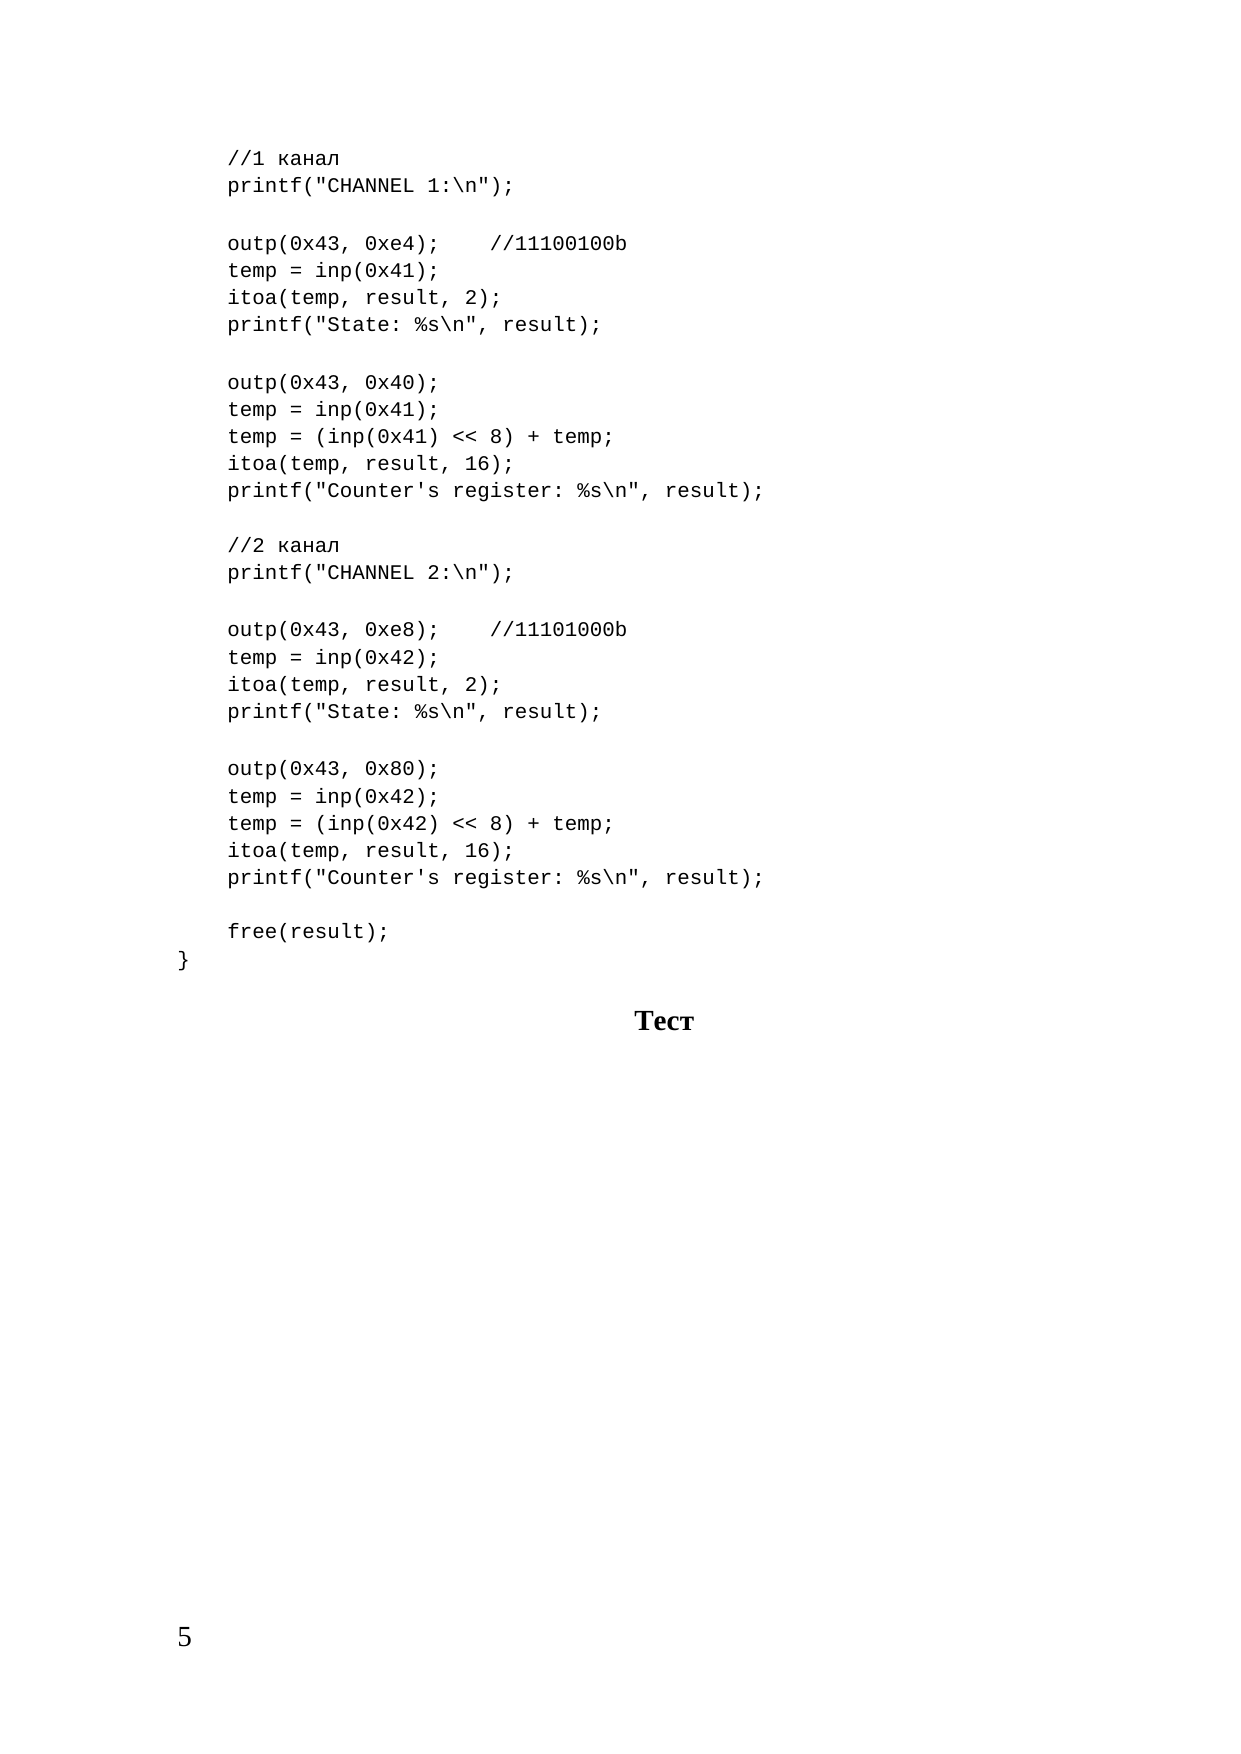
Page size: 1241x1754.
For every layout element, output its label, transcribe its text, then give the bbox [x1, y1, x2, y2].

text itoa(temp, result, 2); [177, 287, 1151, 311]
text temp = inp(0x41); [177, 260, 1151, 284]
text //2 канал [177, 535, 1151, 558]
text temp = (inp(0x41) << 8) + temp; [177, 426, 1151, 450]
text printf("Counter's register: %s\n", result); [177, 867, 1151, 891]
text temp = (inp(0x42) << 8) + temp; [177, 813, 1151, 836]
text temp = inp(0x41); [177, 399, 1151, 423]
text itoa(temp, result, 2); [177, 674, 1151, 697]
text free(result); [177, 922, 1151, 945]
text outp(0x43, 0x40); [177, 372, 1151, 395]
text printf("CHANNEL 1:\n"); [177, 175, 1151, 199]
text } [177, 949, 1151, 972]
text outp(0x43, 0xe4); //11100100b [177, 233, 1151, 256]
text outp(0x43, 0x80); [177, 758, 1151, 782]
text Тест [177, 1003, 1151, 1037]
text itoa(temp, result, 16); [177, 453, 1151, 477]
text //1 канал [177, 148, 1151, 172]
text temp = inp(0x42); [177, 647, 1151, 670]
text itoa(temp, result, 16); [177, 840, 1151, 864]
text printf("CHANNEL 2:\n"); [177, 562, 1151, 586]
text outp(0x43, 0xe8); //11101000b [177, 619, 1151, 643]
text printf("State: %s\n", result); [177, 701, 1151, 725]
text printf("Counter's register: %s\n", result); [177, 481, 1151, 504]
text printf("State: %s\n", result); [177, 314, 1151, 338]
text temp = inp(0x42); [177, 786, 1151, 809]
